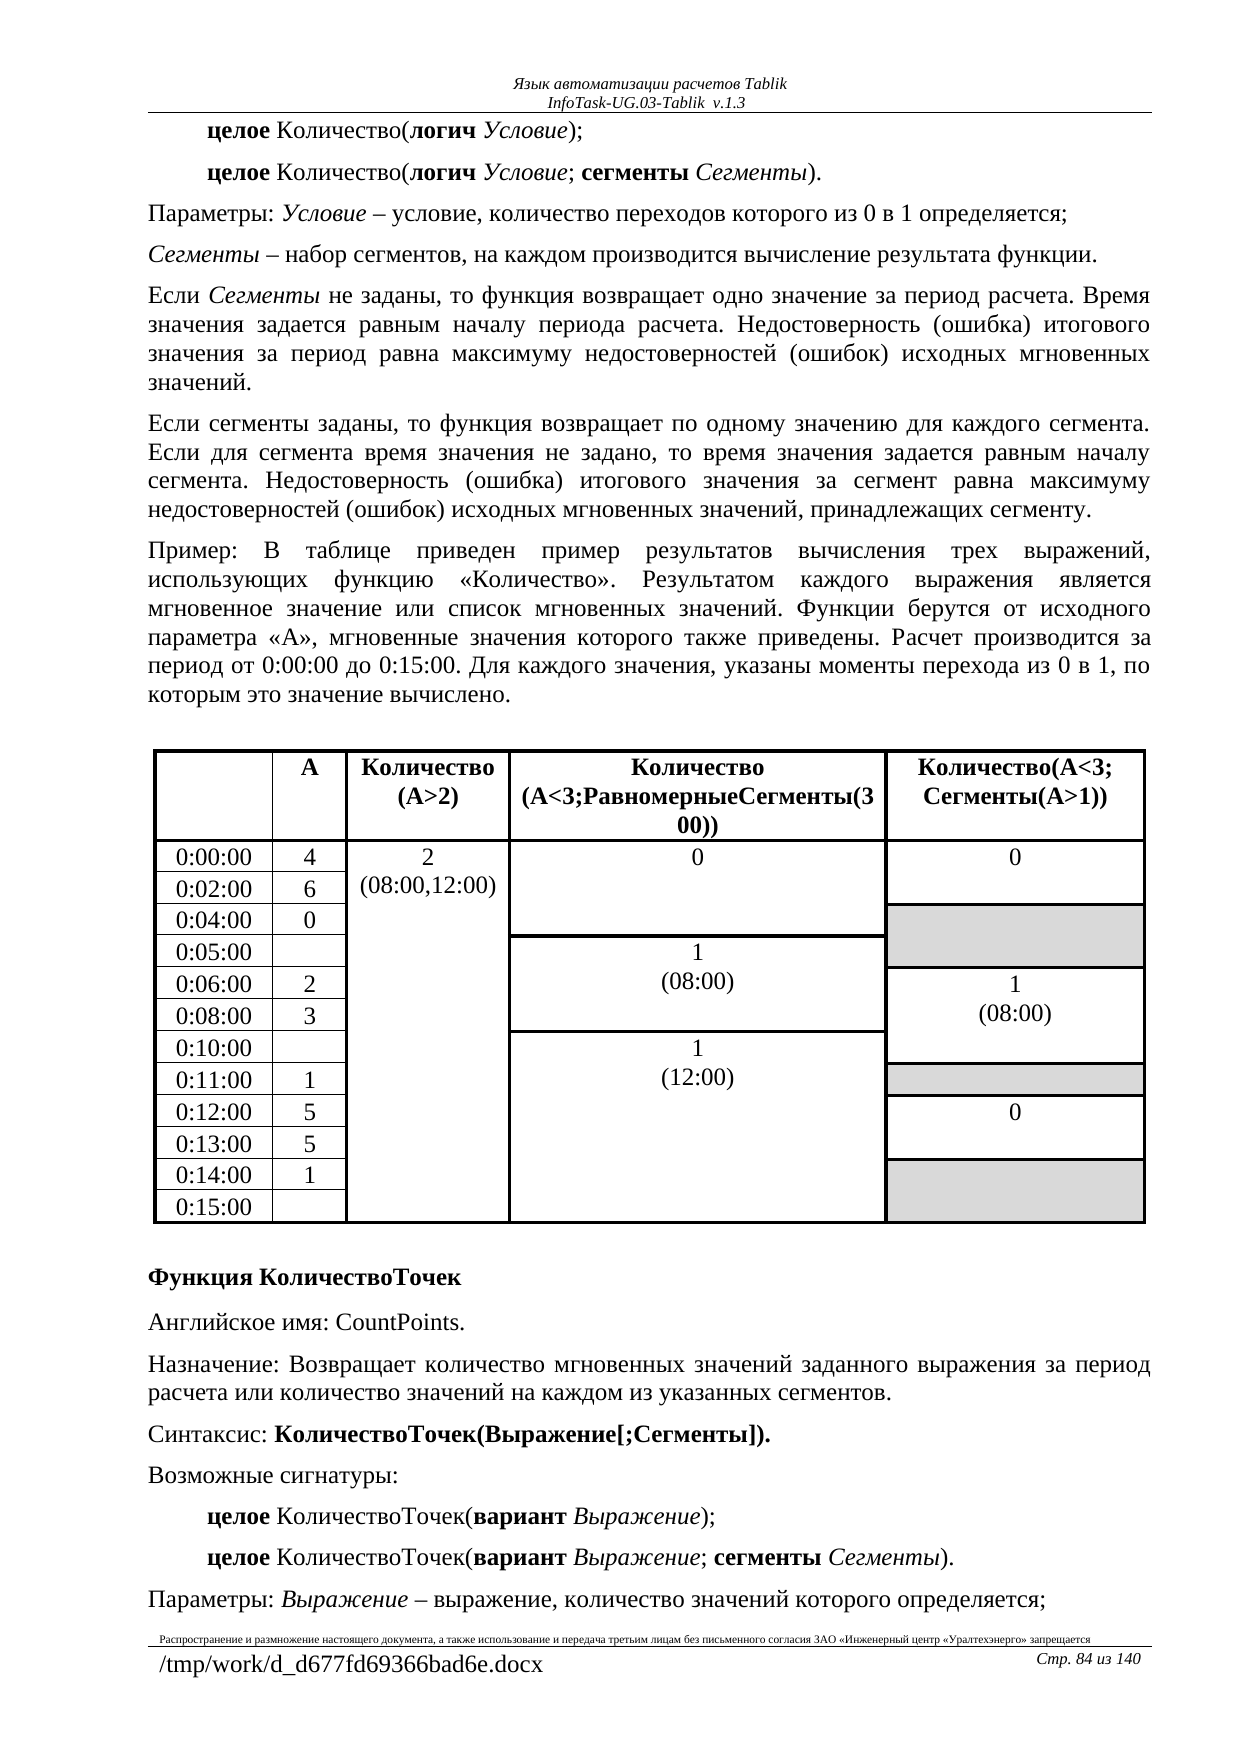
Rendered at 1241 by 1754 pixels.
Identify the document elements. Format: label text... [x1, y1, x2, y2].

text Английское имя: CountPoints. [148, 1307, 1152, 1336]
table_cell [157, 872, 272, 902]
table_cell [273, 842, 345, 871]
text Если Сегменты не заданы, то функция возвращает одно значение за период расчета. Время значения задается равным началу периода расчета. Недостоверность (ошибка) итогового значения за период равна максимуму недостоверностей (ошибок) исходных мгновенных значений. [148, 281, 1152, 396]
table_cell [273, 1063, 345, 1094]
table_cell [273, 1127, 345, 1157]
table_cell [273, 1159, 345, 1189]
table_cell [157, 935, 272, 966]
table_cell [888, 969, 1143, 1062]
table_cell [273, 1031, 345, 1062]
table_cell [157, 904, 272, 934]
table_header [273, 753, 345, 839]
text Сегменты – набор сегментов, на каждом производится вычисление результата функции. [148, 239, 1152, 268]
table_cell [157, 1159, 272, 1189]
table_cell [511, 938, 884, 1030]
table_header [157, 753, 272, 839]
text Если сегменты заданы, то функция возвращает по одному значению для каждого сегмента. Если для сегмента время значения не задано, то время значения задается равным началу сегмента. Недостоверность (ошибка) итогового значения за сегмент равна максимуму недостоверностей (ошибок) исходных мгновенных значений, принадлежащих сегменту. [148, 408, 1152, 523]
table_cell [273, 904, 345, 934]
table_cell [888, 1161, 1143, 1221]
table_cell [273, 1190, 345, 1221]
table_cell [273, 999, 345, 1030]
text Назначение: Возвращает количество мгновенных значений заданного выражения за период расчета или количество значений на каждом из указанных сегментов. [148, 1349, 1152, 1406]
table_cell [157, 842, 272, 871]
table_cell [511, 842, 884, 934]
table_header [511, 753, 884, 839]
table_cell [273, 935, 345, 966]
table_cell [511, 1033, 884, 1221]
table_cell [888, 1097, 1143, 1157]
text Функция КоличествоТочек [148, 1262, 1152, 1291]
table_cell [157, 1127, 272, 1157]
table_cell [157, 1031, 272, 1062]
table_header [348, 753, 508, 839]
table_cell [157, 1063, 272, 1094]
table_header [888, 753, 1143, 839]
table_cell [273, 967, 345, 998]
text Пример: В таблице приведен пример результатов вычисления трех выражений, использующих функцию «Количество». Результатом каждого выражения является мгновенное значение или список мгновенных значений. Функции берутся от исходного параметра «A», мгновенные значения которого также приведены. РРРРРруыпасчет производится за период от 0:00:00 до 0:15:00. Для каждого значения, указаны моменты перехода из 0 в 1, по которым это значение вычислено. [148, 536, 1152, 708]
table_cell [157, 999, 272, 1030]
text целое Количество(логич Условие); [148, 116, 1152, 144]
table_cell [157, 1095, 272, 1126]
text Возможные сигнатуры: [148, 1460, 1152, 1489]
text целое КоличествоТочек(вариант Выражение); [148, 1501, 1152, 1530]
text целое Количество(логич Условие; сегменты Сегменты). [148, 157, 1152, 186]
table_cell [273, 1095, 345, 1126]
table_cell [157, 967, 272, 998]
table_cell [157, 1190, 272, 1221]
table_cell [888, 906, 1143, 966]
text Параметры: Условие – условие, количество переходов которого из 0 в 1 определяется; [148, 198, 1152, 227]
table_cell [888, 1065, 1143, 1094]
text Параметры: Выражение – выражение, количество значений которого определяется; [148, 1584, 1152, 1612]
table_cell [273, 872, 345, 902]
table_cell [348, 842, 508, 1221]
text Синтаксис: КоличествоТочек(Выражение[;Сегменты]). [148, 1419, 1152, 1447]
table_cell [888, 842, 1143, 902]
text целое КоличествоТочек(вариант Выражение; сегменты Сегменты). [148, 1542, 1152, 1571]
